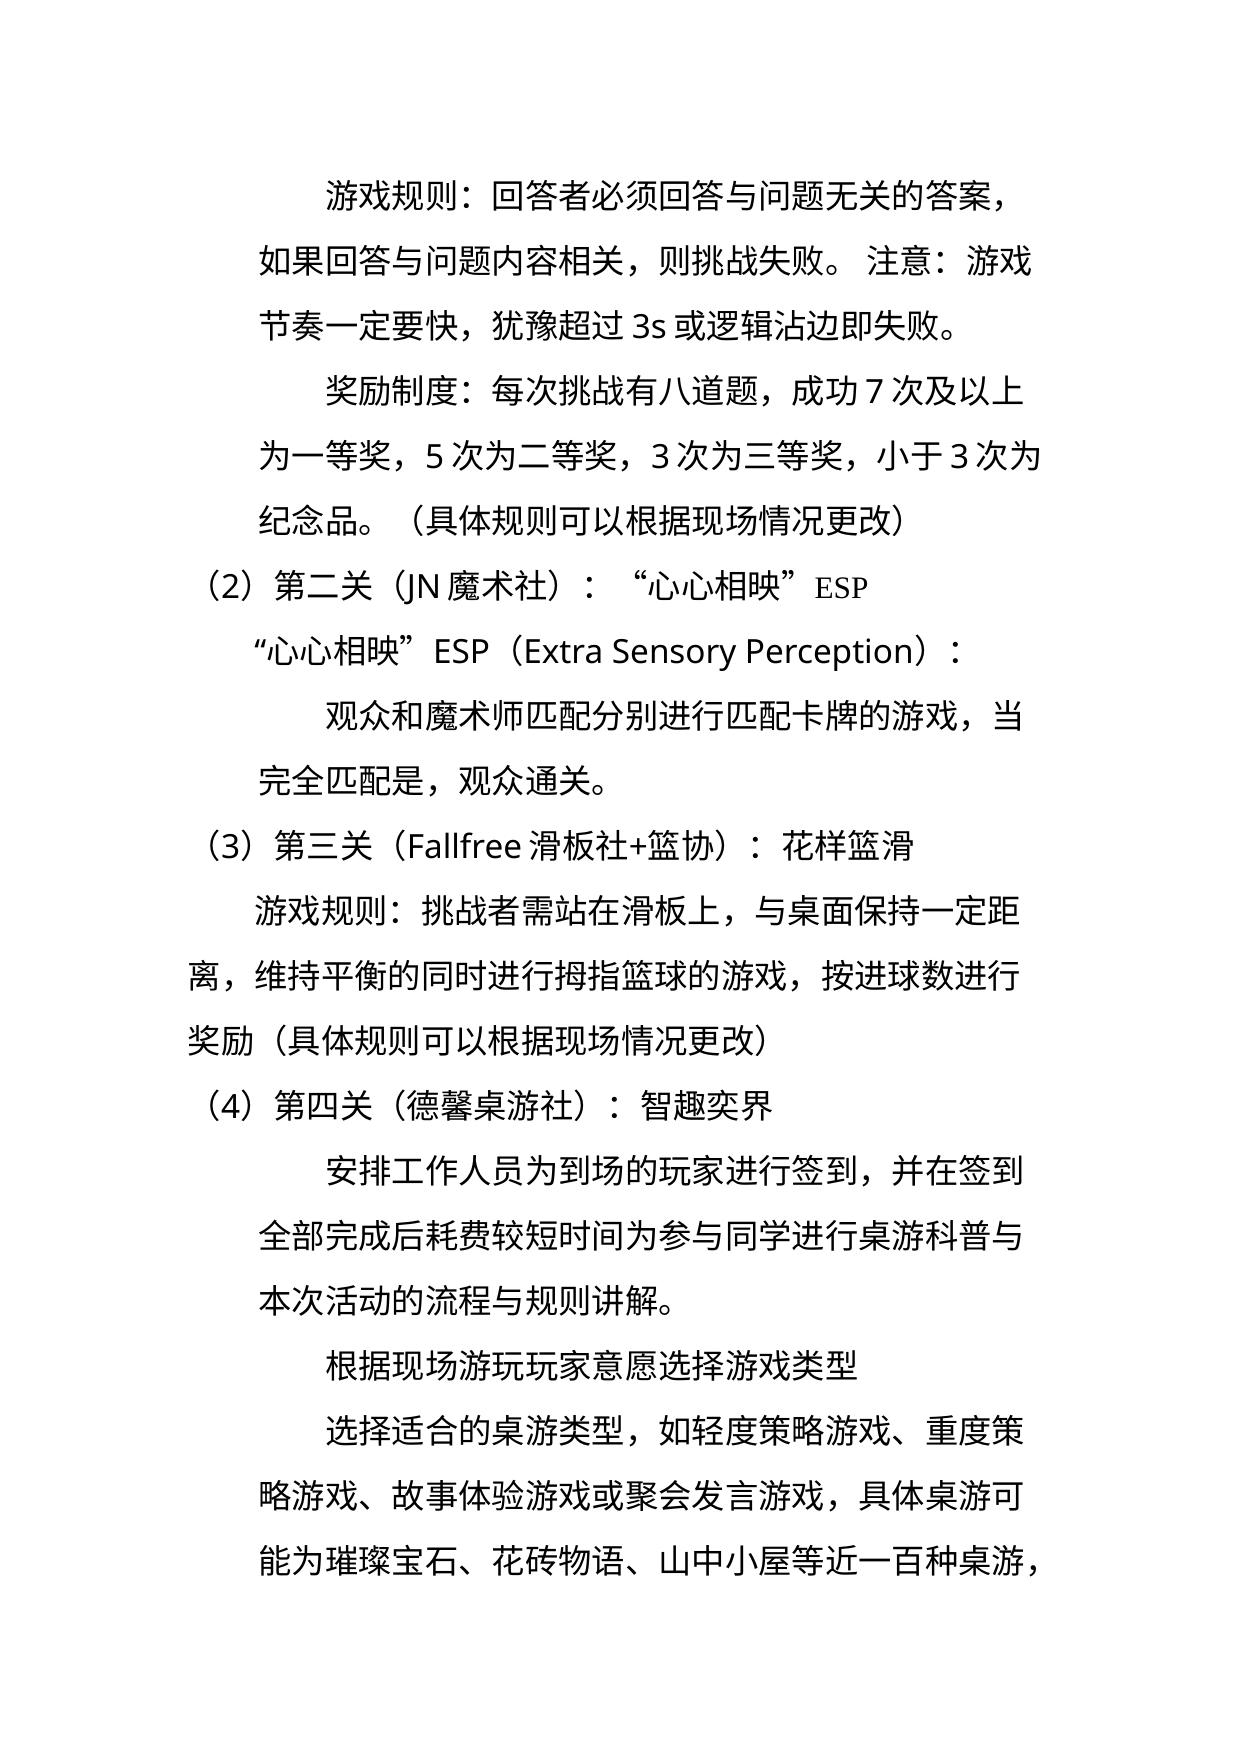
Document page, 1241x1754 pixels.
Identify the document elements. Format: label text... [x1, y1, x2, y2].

list 观众和魔术师匹配分别进行匹配卡牌的游戏，当完全匹配是，观众通关。 [258, 682, 1053, 812]
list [258, 1397, 1053, 1592]
list 游戏规则：回答者必须回答与问题无关的答案，如果回答与问题内容相关，则挑战失败。 注意：游戏节奏一定要快，犹豫超过3s或逻辑沾边即失败。 [258, 162, 1053, 357]
text “心心相映”ESP（Extra Sensory Perception）： [187, 617, 1053, 682]
text 游戏规则：挑战者需站在滑板上，与桌面保持一定距离，维持平衡的同时进行拇指篮球的游戏，按进球数进行奖励（具体规则可以根据现场情况更改） [187, 877, 1053, 1072]
text （3）第三关（Fallfree滑板社+篮协）：花样篮滑 [187, 812, 1053, 877]
list 奖励制度：每次挑战有八道题，成功7次及以上为一等奖，5次为二等奖，3次为三等奖，小于3次为纪念品。（具体规则可以根据现场情况更改） [258, 357, 1053, 552]
text （4）第四关（德馨桌游社）：智趣奕界 [187, 1072, 1053, 1137]
list 安排工作人员为到场的玩家进行签到，并在签到全部完成后耗费较短时间为参与同学进行桌游科普与本次活动的流程与规则讲解。 [258, 1137, 1053, 1332]
list 根据现场游玩玩家意愿选择游戏类型 [258, 1332, 1053, 1397]
text （2）第二关（JN魔术社）：“心心相映”ESP [187, 552, 1053, 617]
